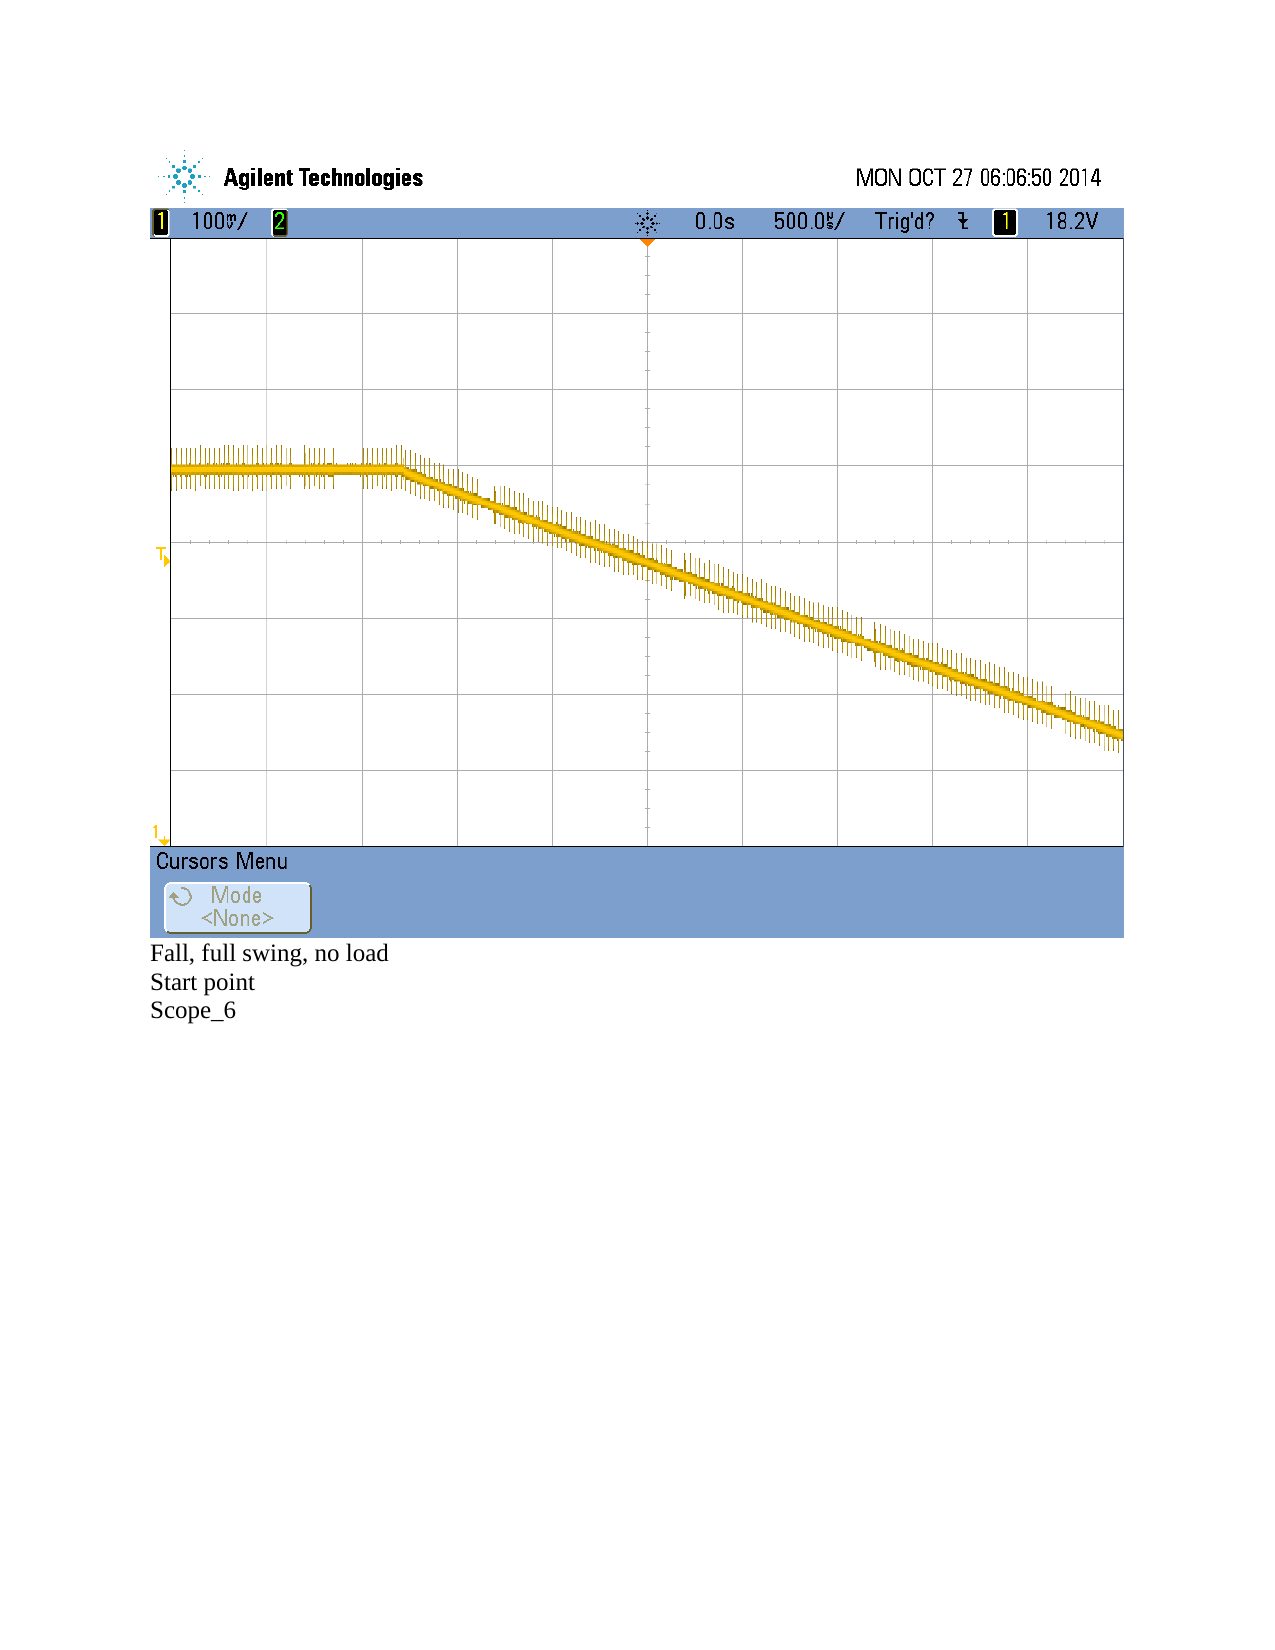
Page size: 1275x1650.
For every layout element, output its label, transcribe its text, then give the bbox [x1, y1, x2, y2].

text Start point [150, 967, 1125, 996]
picture [150, 150, 1124, 938]
text Scope_6 [150, 996, 1125, 1024]
text Fall, full swing, no load [150, 938, 1125, 967]
